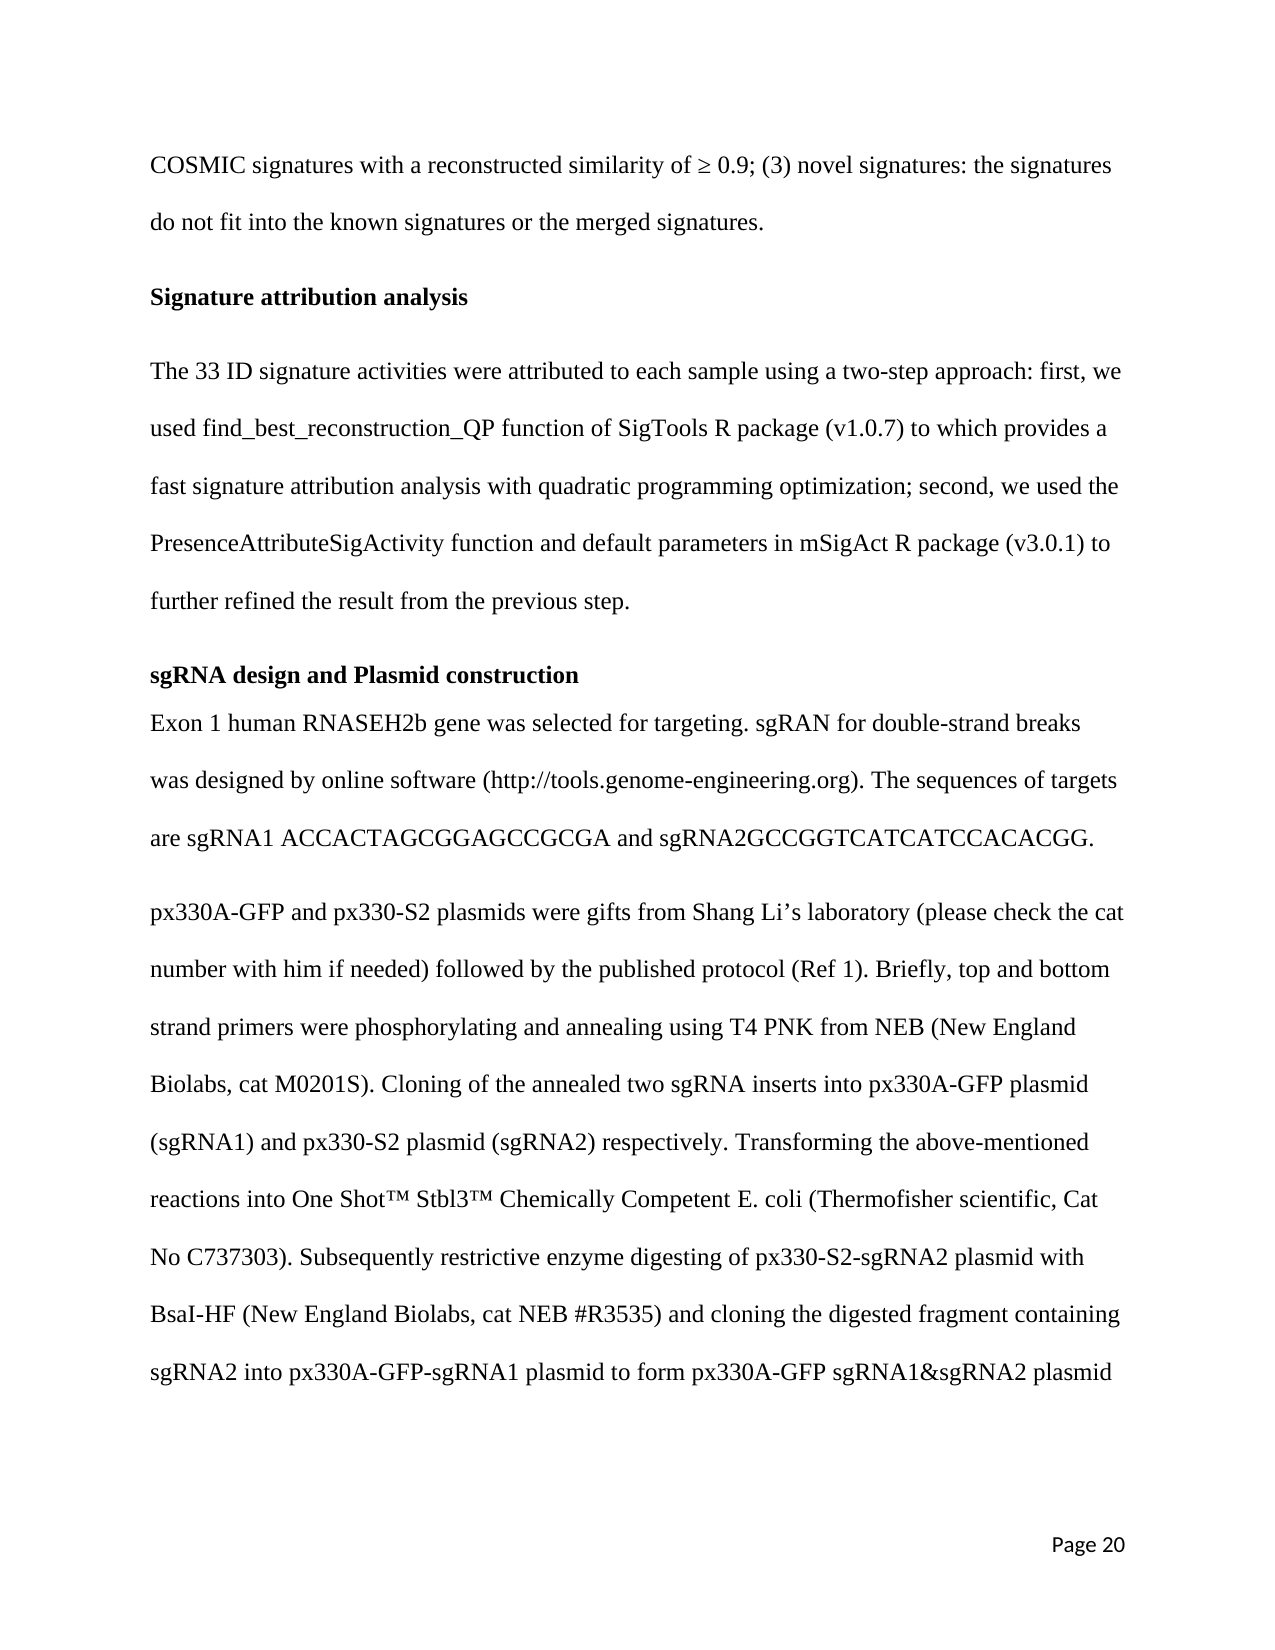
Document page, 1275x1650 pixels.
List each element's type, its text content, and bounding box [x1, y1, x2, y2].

text sgRNA design and Plasmid construction [150, 660, 1125, 689]
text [150, 150, 1125, 236]
text The 33 ID signature activities were attributed to each sample using a two-step approach: first, we used find_best_reconstruction_QP function of SigTools R package (v1.0.7) to which provides a fast signature attribution analysis with quadratic programming optimization; second, we used the PresenceAttributeSigActivity function and default parameters in mSigAct R package (v3.0.1) to further refined the result from the previous step. [150, 356, 1125, 614]
text Signature attribution analysis [150, 282, 1125, 310]
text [150, 897, 1125, 1386]
text Exon 1 human RNASEH2b gene was selected for targeting. sgRAN for double-strand breaks was designed by online software (http://tools.genome-engineering.org). The sequences of targets are sgRNA1 ACCACTAGCGGAGCCGCGA and sgRNA2GCCGGTCATCATCCACACGG. [150, 708, 1125, 851]
